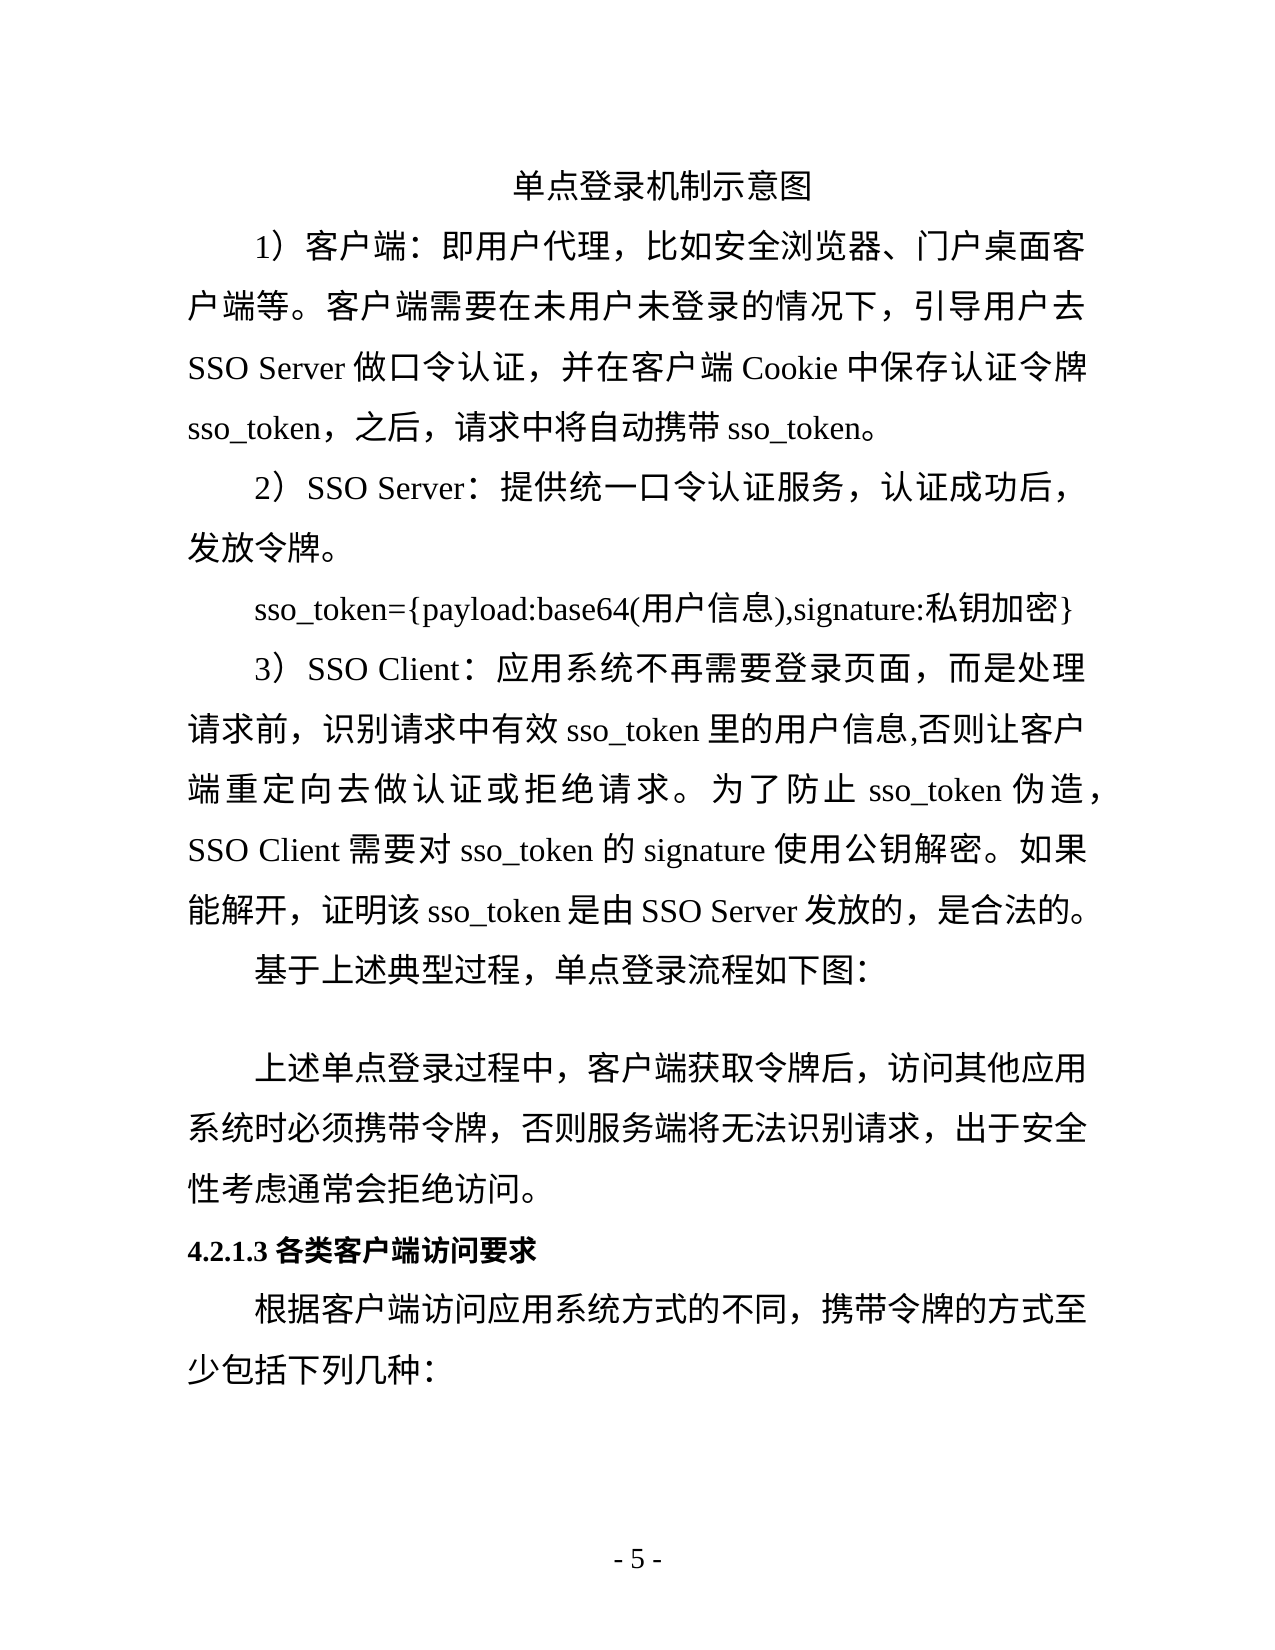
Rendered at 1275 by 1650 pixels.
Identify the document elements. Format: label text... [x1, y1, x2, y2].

text sso_token={payload:base64(用户信息),signature:私钥加密} [187, 572, 1087, 632]
text 单点登录机制示意图 [412, 150, 1087, 210]
text 根据客户端访问应用系统方式的不同，携带令牌的方式至少包括下列几种： [187, 1273, 1087, 1394]
text 1）客户端：即用户代理，比如安全浏览器、门户桌面客户端等。客户端需要在未用户未登录的情况下，引导用户去SSO Server做口令认证，并在客户端Cookie中保存认证令牌sso_token，之后，请求中将自动携带sso_token。 [187, 210, 1087, 452]
text 基于上述典型过程，单点登录流程如下图： [187, 934, 1087, 994]
subtitle 各类客户端访问要求 [187, 1213, 1087, 1273]
text 上述单点登录过程中，客户端获取令牌后，访问其他应用系统时必须携带令牌，否则服务端将无法识别请求，出于安全性考虑通常会拒绝访问。 [187, 1032, 1087, 1213]
text 2）SSO Server：提供统一口令认证服务，认证成功后，发放令牌。 [187, 452, 1087, 572]
text 3）SSO Client：应用系统不再需要登录页面，而是处理请求前，识别请求中有效sso_token里的用户信息,否则让客户端重定向去做认证或拒绝请求。为了防止sso_token伪造，SSO Client需要对sso_token的signature使用公钥解密。如果能解开，证明该sso_token是由SSO Server发放的，是合法的。 [187, 632, 1087, 934]
